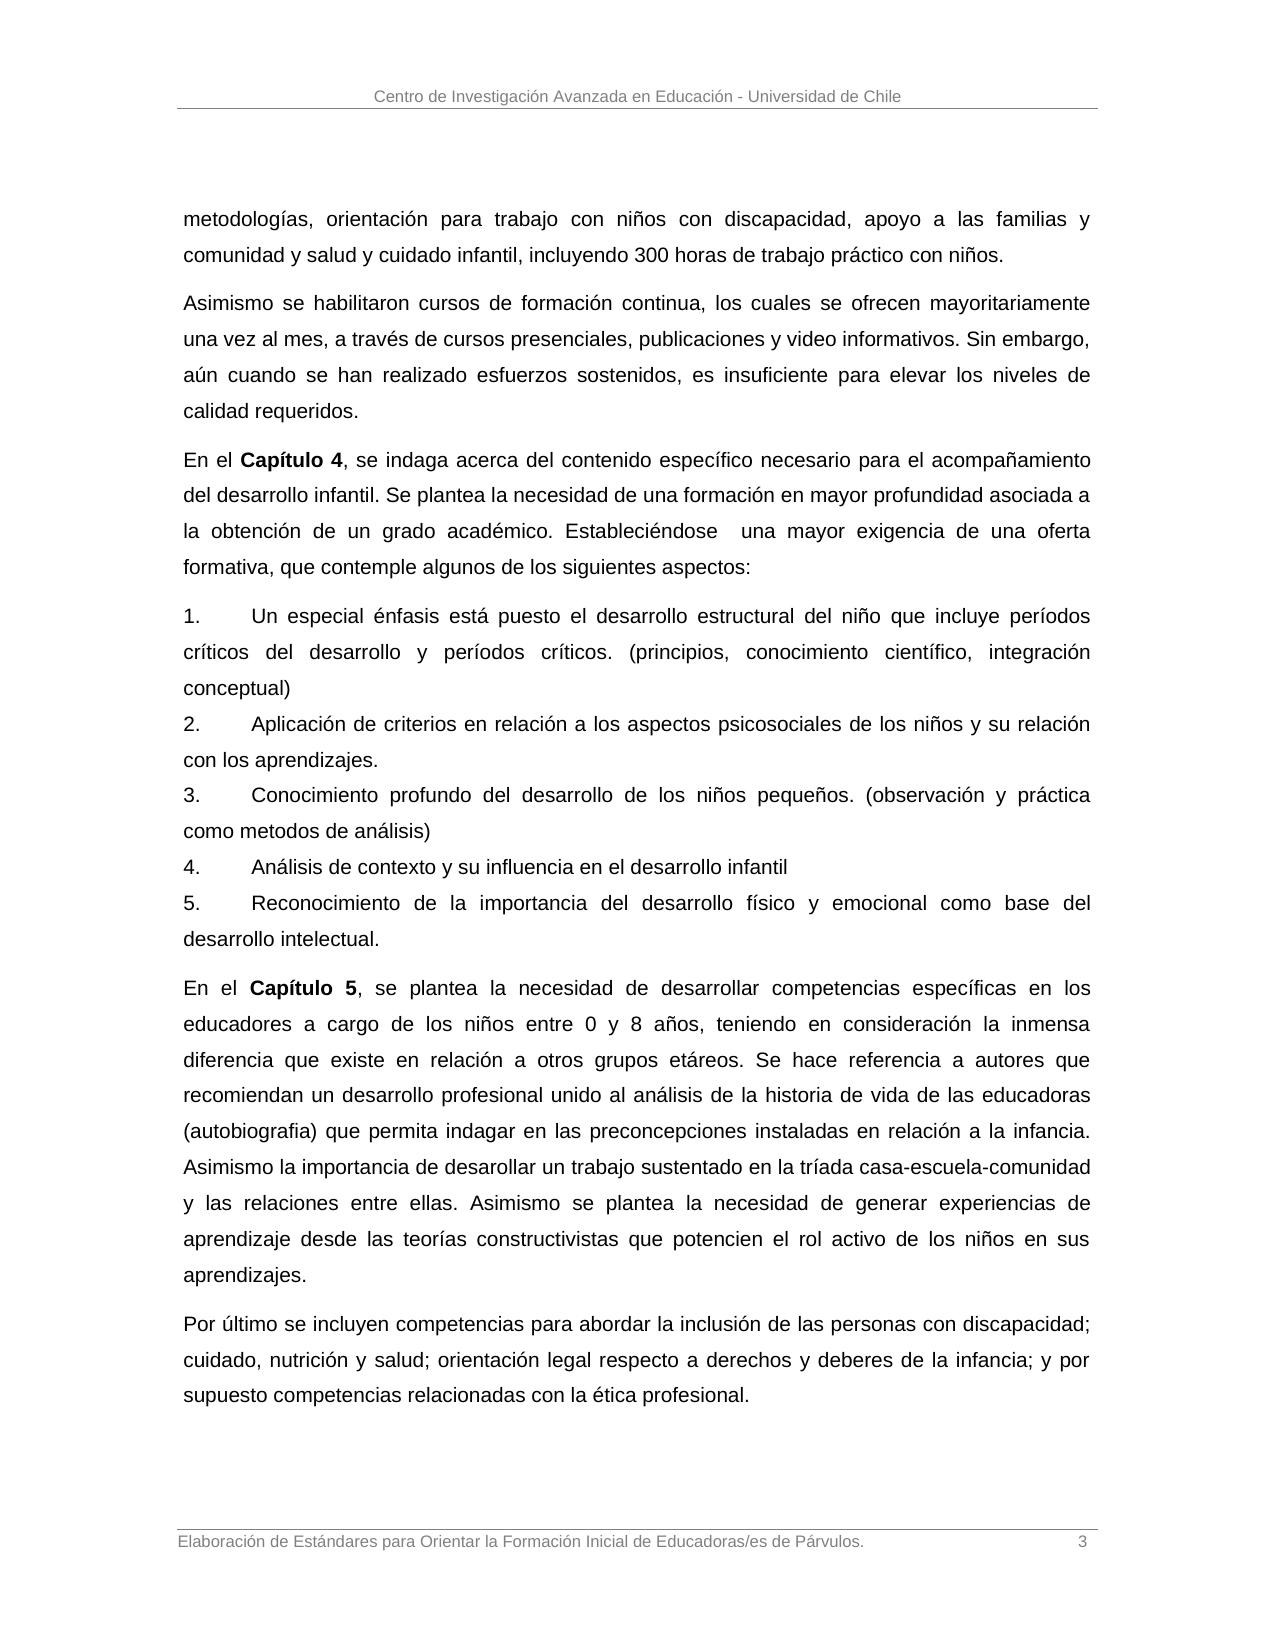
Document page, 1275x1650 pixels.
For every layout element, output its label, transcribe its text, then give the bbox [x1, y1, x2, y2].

list Reconocimiento de la importancia del desarrollo físico y emocional como base del desarrollo intelectual. [183, 891, 1092, 951]
text Asimismo se habilitaron cursos de formación continua, los cuales se ofrecen mayoritariamente una vez al mes, a través de cursos presenciales, publicaciones y video informativos. Sin embargo, aún cuando se han realizado esfuerzos sostenidos, es insuficiente para elevar los niveles de calidad requeridos. [183, 291, 1092, 423]
list Aplicación de criterios en relación a los aspectos psicosociales de los niños y su relación con los aprendizajes. [183, 711, 1092, 771]
text En el Capítulo 5, se plantea la necesidad de desarrollar competencias específicas en los educadores a cargo de los niños entre 0 y 8 años, teniendo en consideración la inmensa diferencia que existe en relación a otros grupos etáreos. Se hace referencia a autores que recomiendan un desarrollo profesional unido al análisis de la historia de vida de las educadoras (autobiografia) que permita indagar en las preconcepciones instaladas en relación a la infancia. Asimismo la importancia de desarollar un trabajo sustentado en la tríada casa-escuela-comunidad y las relaciones entre ellas. Asimismo se plantea la necesidad de generar experiencias de aprendizaje desde las teorías constructivistas que potencien el rol activo de los niños en sus aprendizajes. [183, 976, 1092, 1287]
text Por último se incluyen competencias para abordar la inclusión de las personas con discapacidad; cuidado, nutrición y salud; orientación legal respecto a derechos y deberes de la infancia; y por supuesto competencias relacionadas con la ética profesional. [183, 1311, 1092, 1407]
list Un especial énfasis está puesto el desarrollo estructural del niño que incluye períodos críticos del desarrollo y períodos críticos. (principios, conocimiento científico, integración conceptual) [183, 604, 1092, 699]
text En el Capítulo 4, se indaga acerca del contenido específico necesario para el acompañamiento del desarrollo infantil. Se plantea la necesidad de una formación en mayor profundidad asociada a la obtención de un grado académico. Estableciéndose una mayor exigencia de una oferta formativa, que contemple algunos de los siguientes aspectos: [183, 447, 1092, 579]
list Análisis de contexto y su influencia en el desarrollo infantil [183, 855, 1092, 879]
list Conocimiento profundo del desarrollo de los niños pequeños. (observación y práctica como metodos de análisis) [183, 783, 1092, 843]
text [183, 207, 1092, 267]
